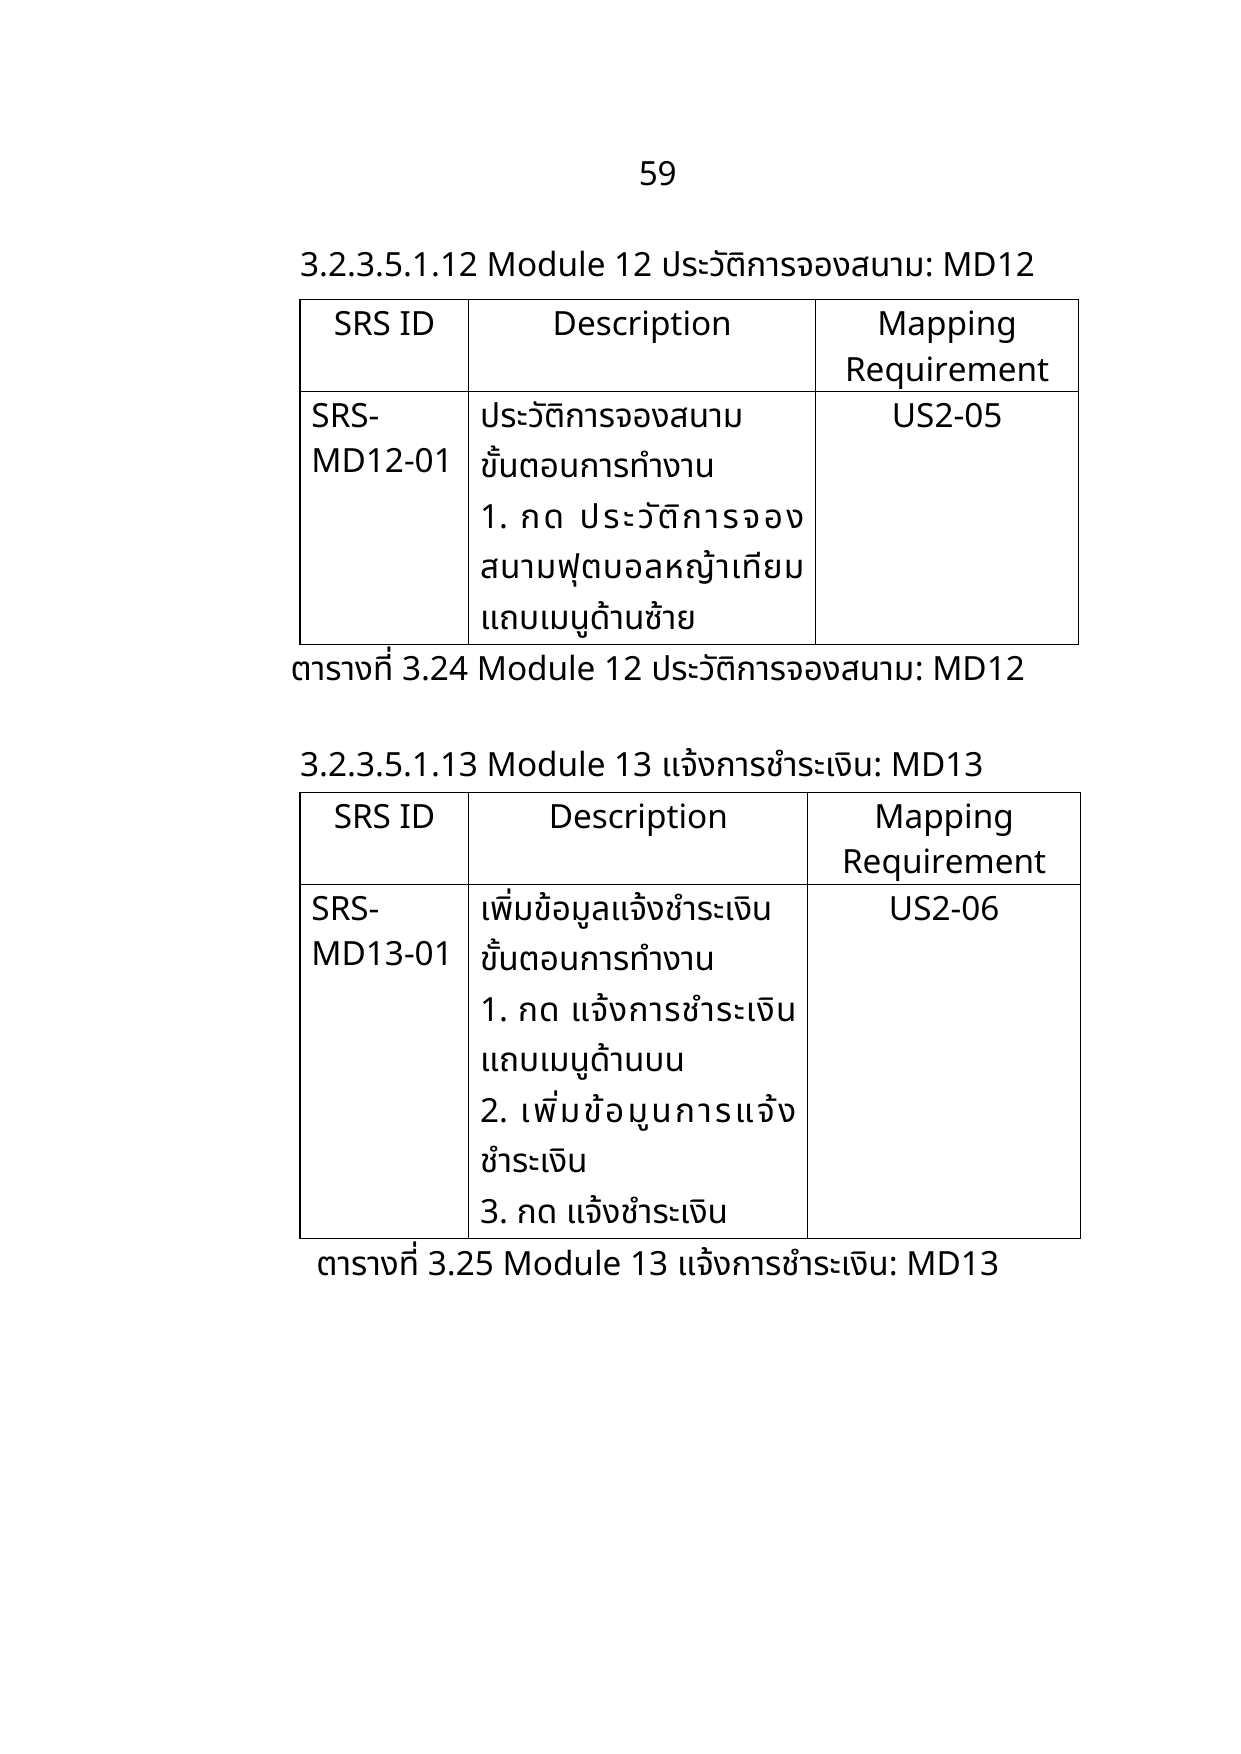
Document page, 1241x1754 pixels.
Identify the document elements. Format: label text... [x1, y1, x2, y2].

table_header SRS ID [301, 793, 468, 884]
table_cell SRS-MD13-01 [301, 885, 468, 1238]
table_cell SRS-MD12-01 [301, 392, 468, 644]
table_header Description [469, 793, 807, 884]
table_header SRS ID [301, 300, 468, 391]
text ตารางที่ 3.25 Module 13 แจ้งการชำระเงิน: MD13 [225, 1239, 1090, 1290]
text 3.2.3.5.1.13 Module 13 แจ้งการชำระเงิน: MD13 [225, 741, 1090, 792]
table_cell US2-06 [808, 885, 1080, 1238]
table_cell ประวัติการจองสนาม ขั้นตอนการทำงาน 1. กด ประวัติการจองสนามฟุตบอลหญ้าเทียม แถบเมนูด้านซ้าย [469, 392, 815, 644]
table_cell US2-05 [816, 392, 1078, 644]
text 3.2.3.5.1.12 Module 12 ประวัติการจองสนาม: MD12 [225, 241, 1090, 291]
table_header Description [469, 300, 815, 391]
text ตารางที่ 3.24 Module 12 ประวัติการจองสนาม: MD12 [225, 645, 1090, 696]
table_cell เพิ่มข้อมูลแจ้งชำระเงิน ขั้นตอนการทำงาน 1. กด แจ้งการชำระเงิน แถบเมนูด้านบน 2. เพิ่มข้อมูนการแจ้งชำระเงิน 3. กด แจ้งชำระเงิน [469, 885, 807, 1238]
table_header Mapping Requirement [808, 793, 1080, 884]
table_header Mapping Requirement [816, 300, 1078, 391]
